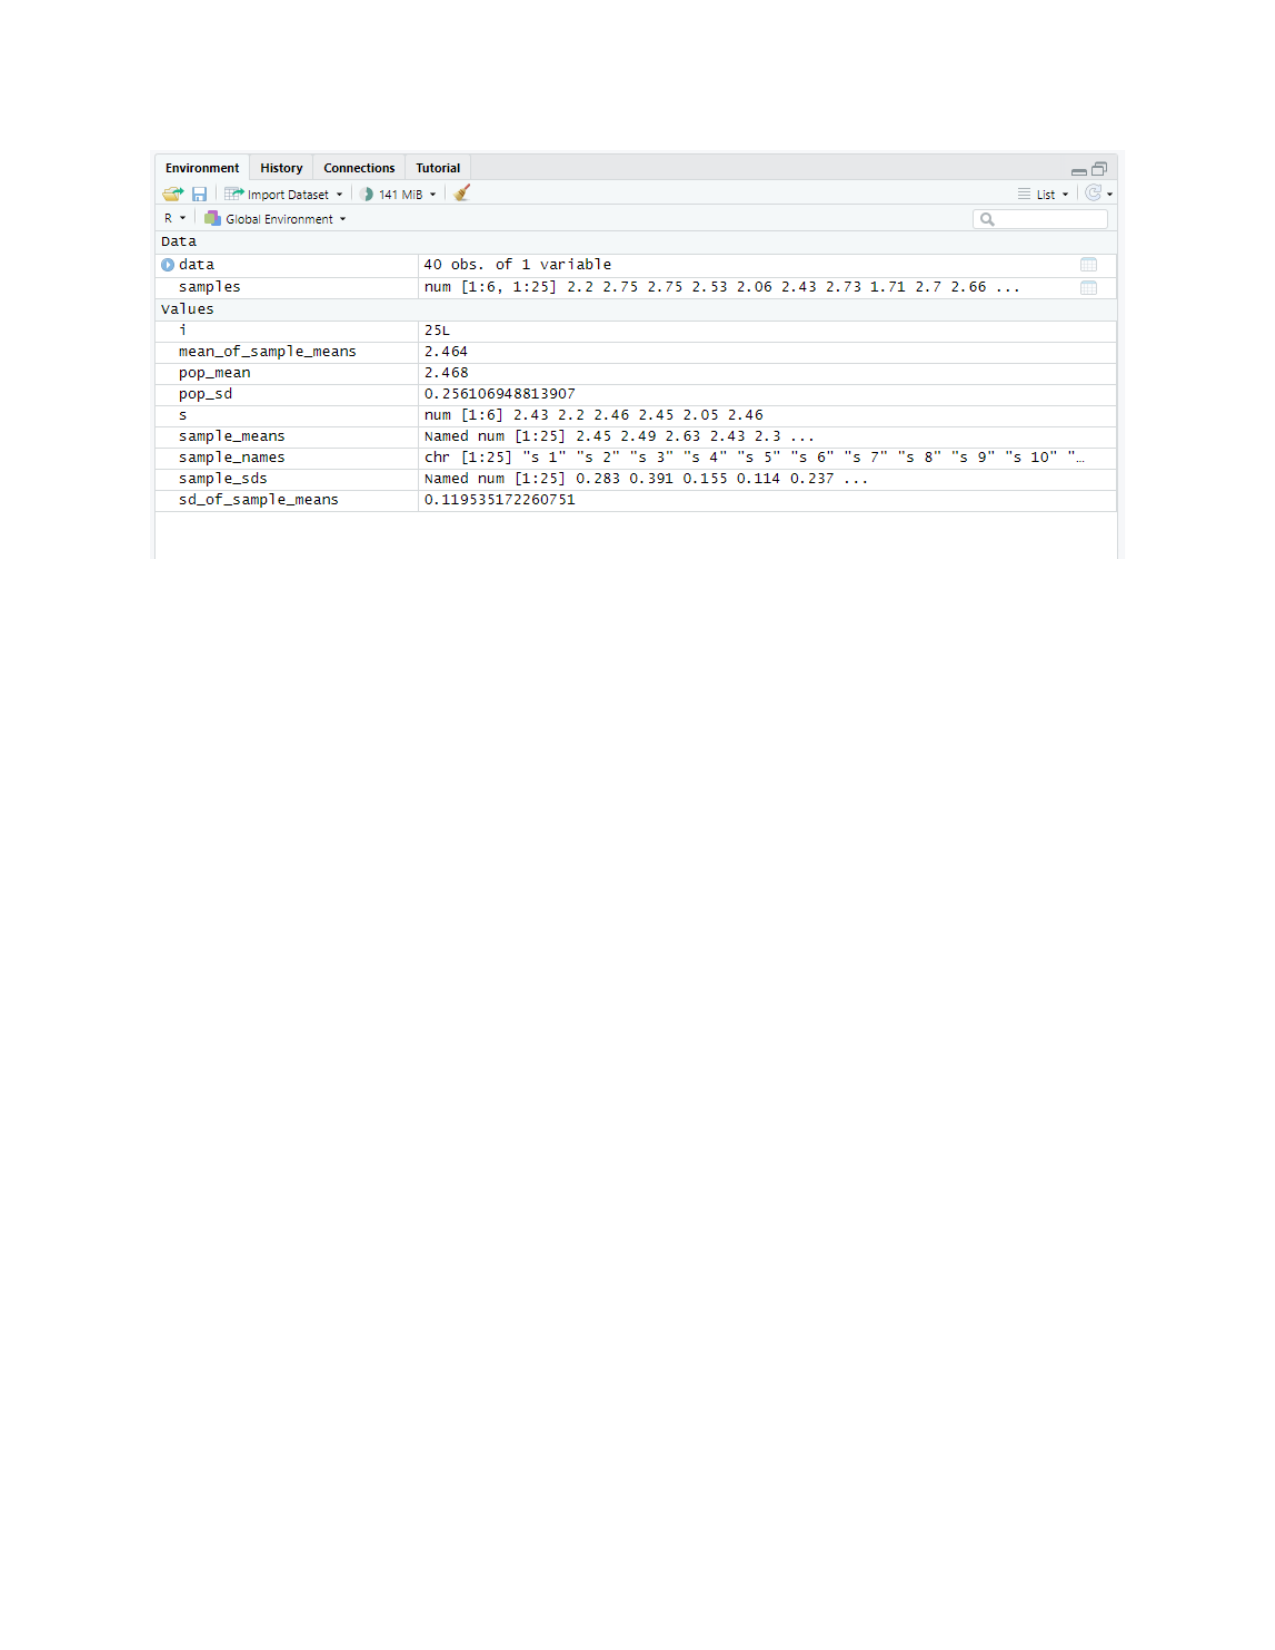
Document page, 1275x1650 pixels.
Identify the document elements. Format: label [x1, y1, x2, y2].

picture [150, 150, 1125, 559]
